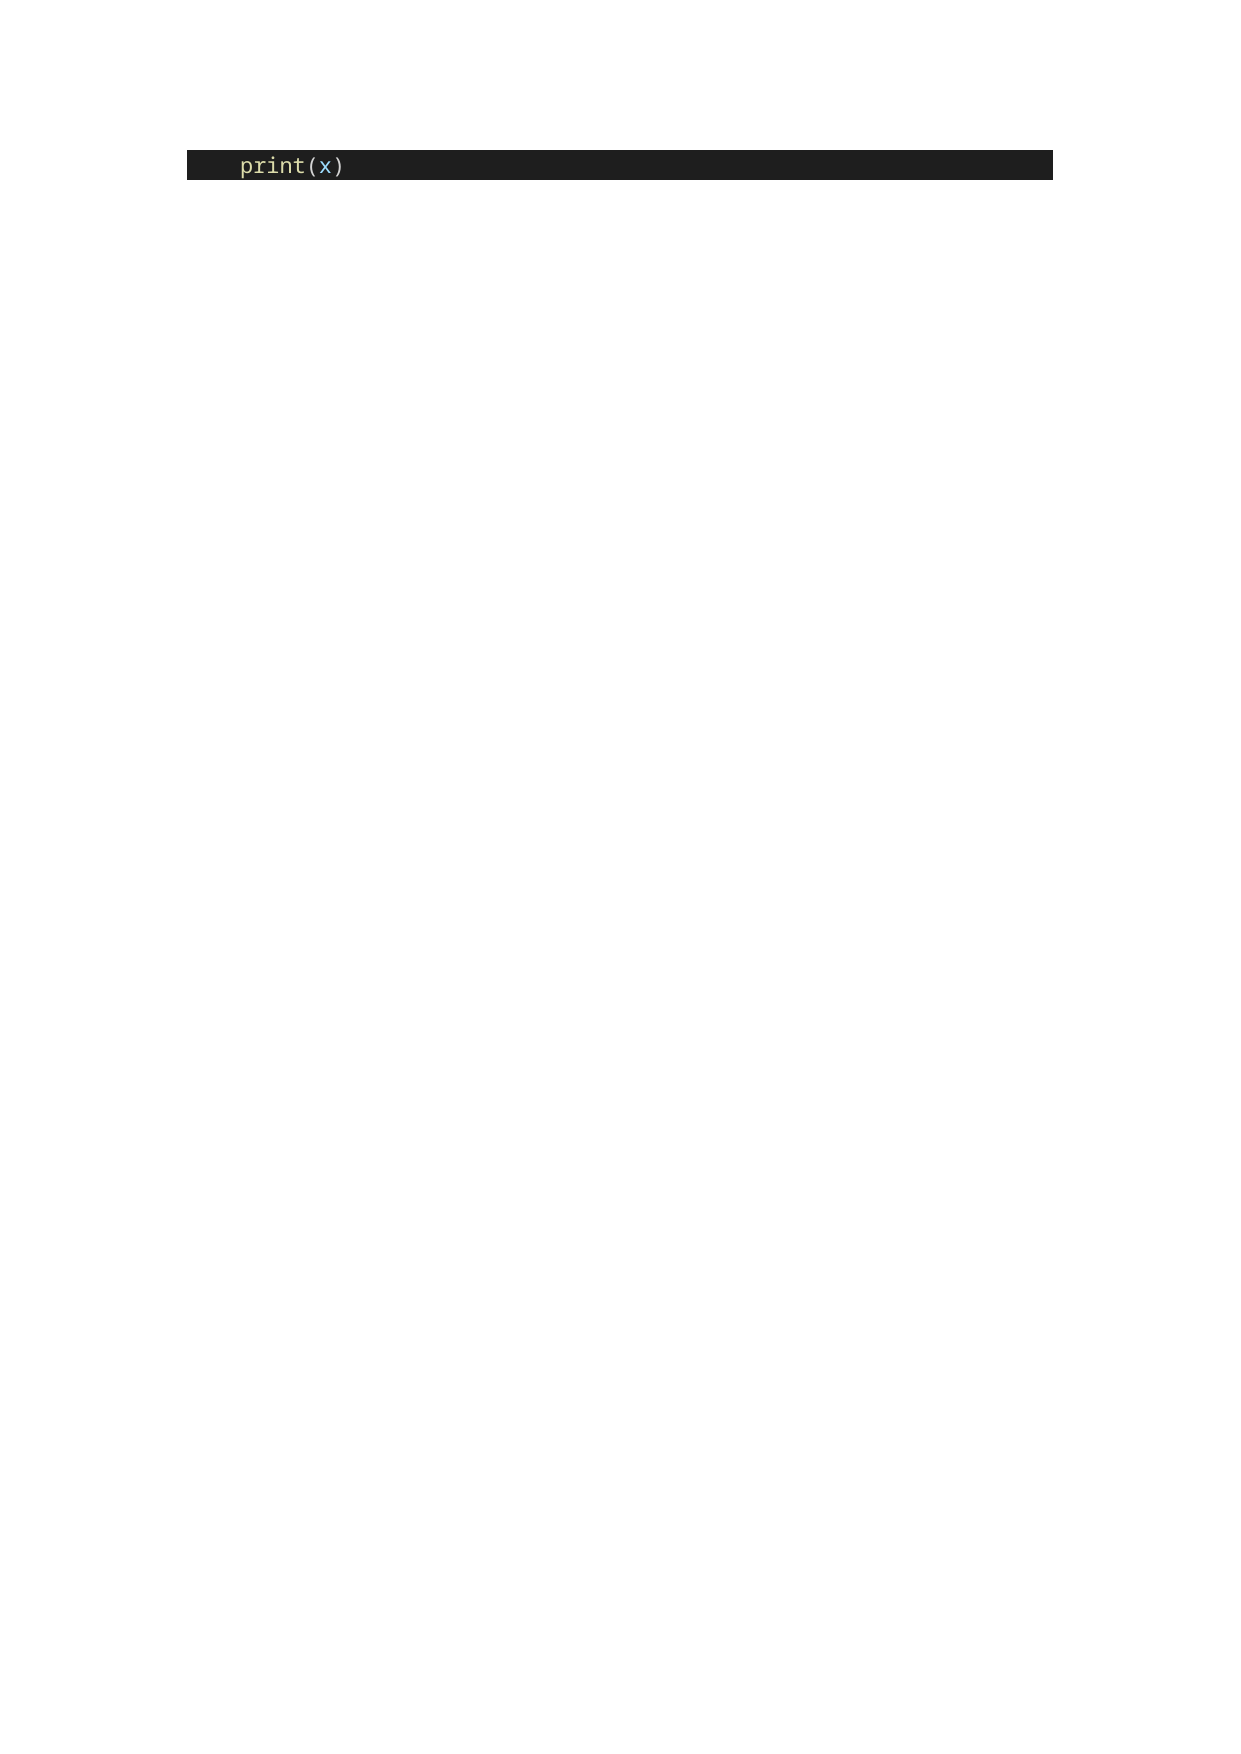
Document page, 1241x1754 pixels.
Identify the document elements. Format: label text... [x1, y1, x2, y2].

text print(x) [345, 150, 1053, 180]
